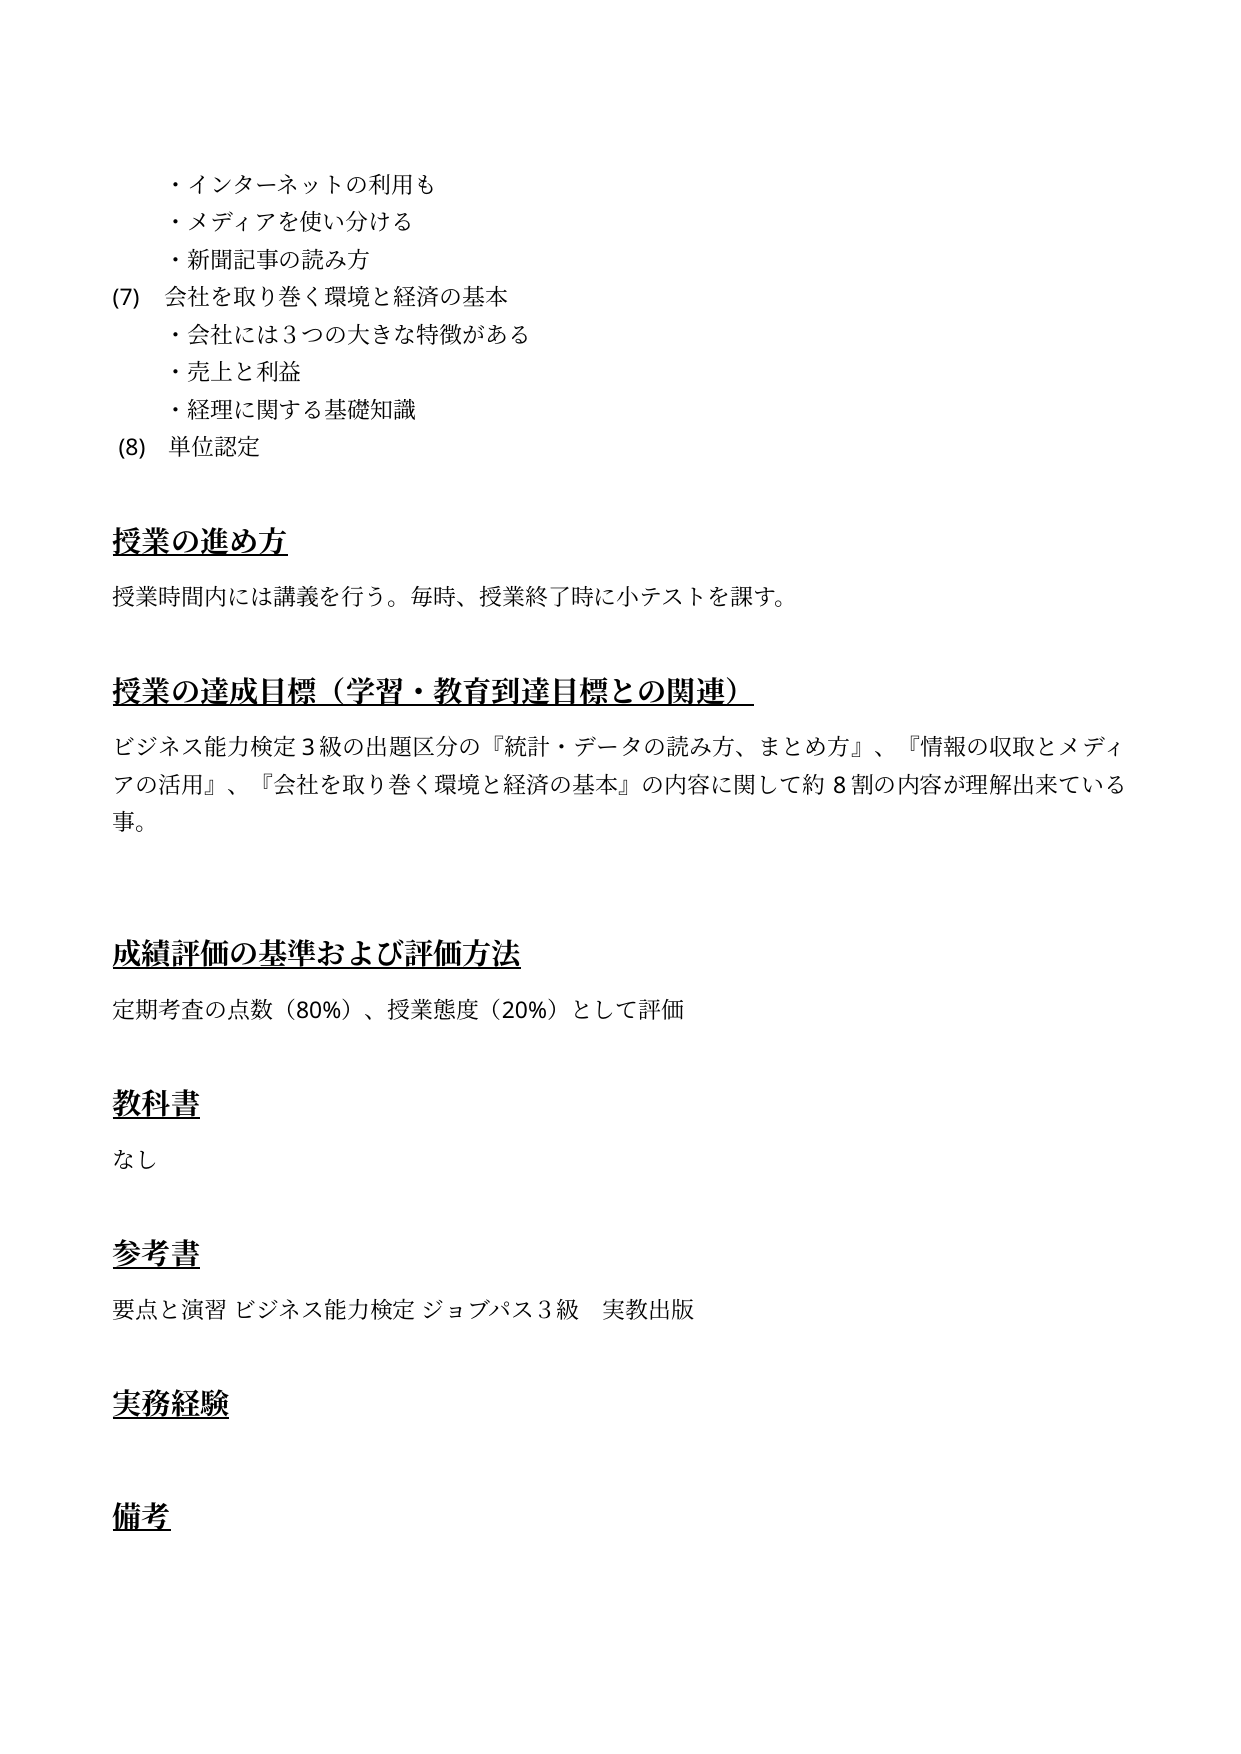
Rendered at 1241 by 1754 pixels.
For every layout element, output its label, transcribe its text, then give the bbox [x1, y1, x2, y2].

text ・新聞記事の読み方 [164, 239, 1128, 277]
text ビジネス能力検定3級の出題区分の『統計・データの読み方、まとめ方』、『情報の収取とメディアの活用』、『会社を取り巻く環境と経済の基本』の内容に関して約8割の内容が理解出来ている事。 [112, 727, 1128, 839]
text 要点と演習 ビジネス能力検定 ジョブパス３級 実教出版 [112, 1289, 1128, 1327]
text 実務経験 [112, 1364, 1128, 1439]
text 成績評価の基準および評価方法 [112, 914, 1128, 989]
text ・メディアを使い分ける [164, 202, 1128, 239]
list ・会社には３つの大きな特徴がある [164, 314, 1128, 352]
text なし [112, 1139, 1128, 1177]
list 会社を取り巻く環境と経済の基本 [112, 277, 1128, 314]
list ・売上と利益 [164, 352, 1128, 389]
text (8) 単位認定 [112, 427, 1128, 464]
text 授業時間内には講義を行う。毎時、授業終了時に小テストを課す。 [112, 577, 1128, 614]
text 定期考査の点数（80%）、授業態度（20%）として評価 [112, 989, 1128, 1027]
list ・経理に関する基礎知識 [164, 389, 1128, 427]
text 参考書 [112, 1214, 1128, 1289]
text ・インターネットの利用も [164, 164, 1128, 202]
text 備考 [112, 1477, 1128, 1552]
text 授業の達成目標（学習・教育到達目標との関連） [112, 652, 1128, 727]
text 授業の進め方 [112, 502, 1128, 577]
text 教科書 [112, 1064, 1128, 1139]
